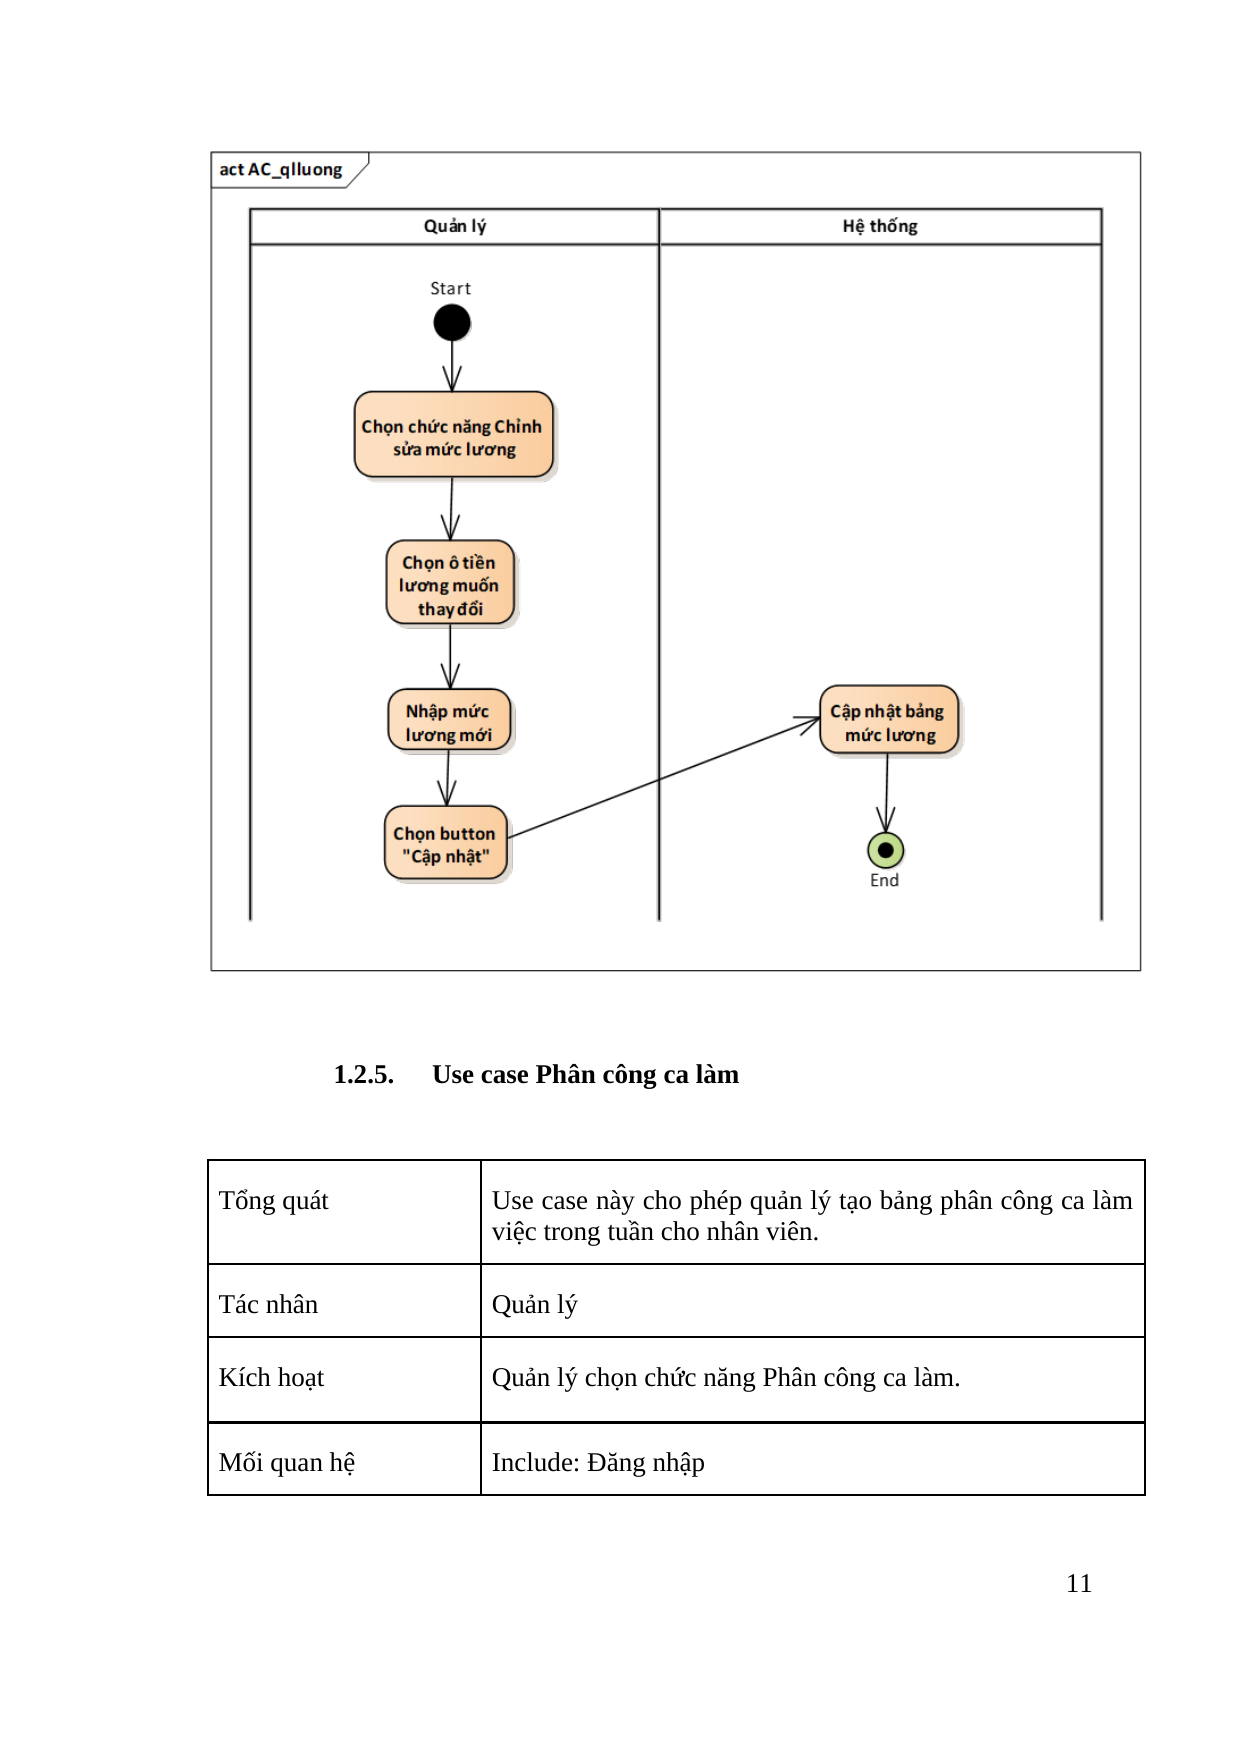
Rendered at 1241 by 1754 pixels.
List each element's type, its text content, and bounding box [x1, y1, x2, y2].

table_cell Kích hoạt [209, 1338, 480, 1421]
table_cell Include: Đăng nhập [482, 1424, 1144, 1494]
picture [206, 147, 1147, 977]
table_cell Tác nhân [209, 1265, 480, 1336]
table_cell Quản lý chọn chức năng Phân công ca làm. [482, 1338, 1144, 1421]
table_header Tổng quát [209, 1161, 480, 1263]
table_cell Mối quan hệ [209, 1424, 480, 1494]
list Use case Phân công ca làm [394, 1058, 1092, 1089]
table_cell Quản lý [482, 1265, 1144, 1336]
table_header Use case này cho phép quản lý tạo bảng phân công ca làm việc trong tuần cho nhân viên. [482, 1161, 1144, 1263]
